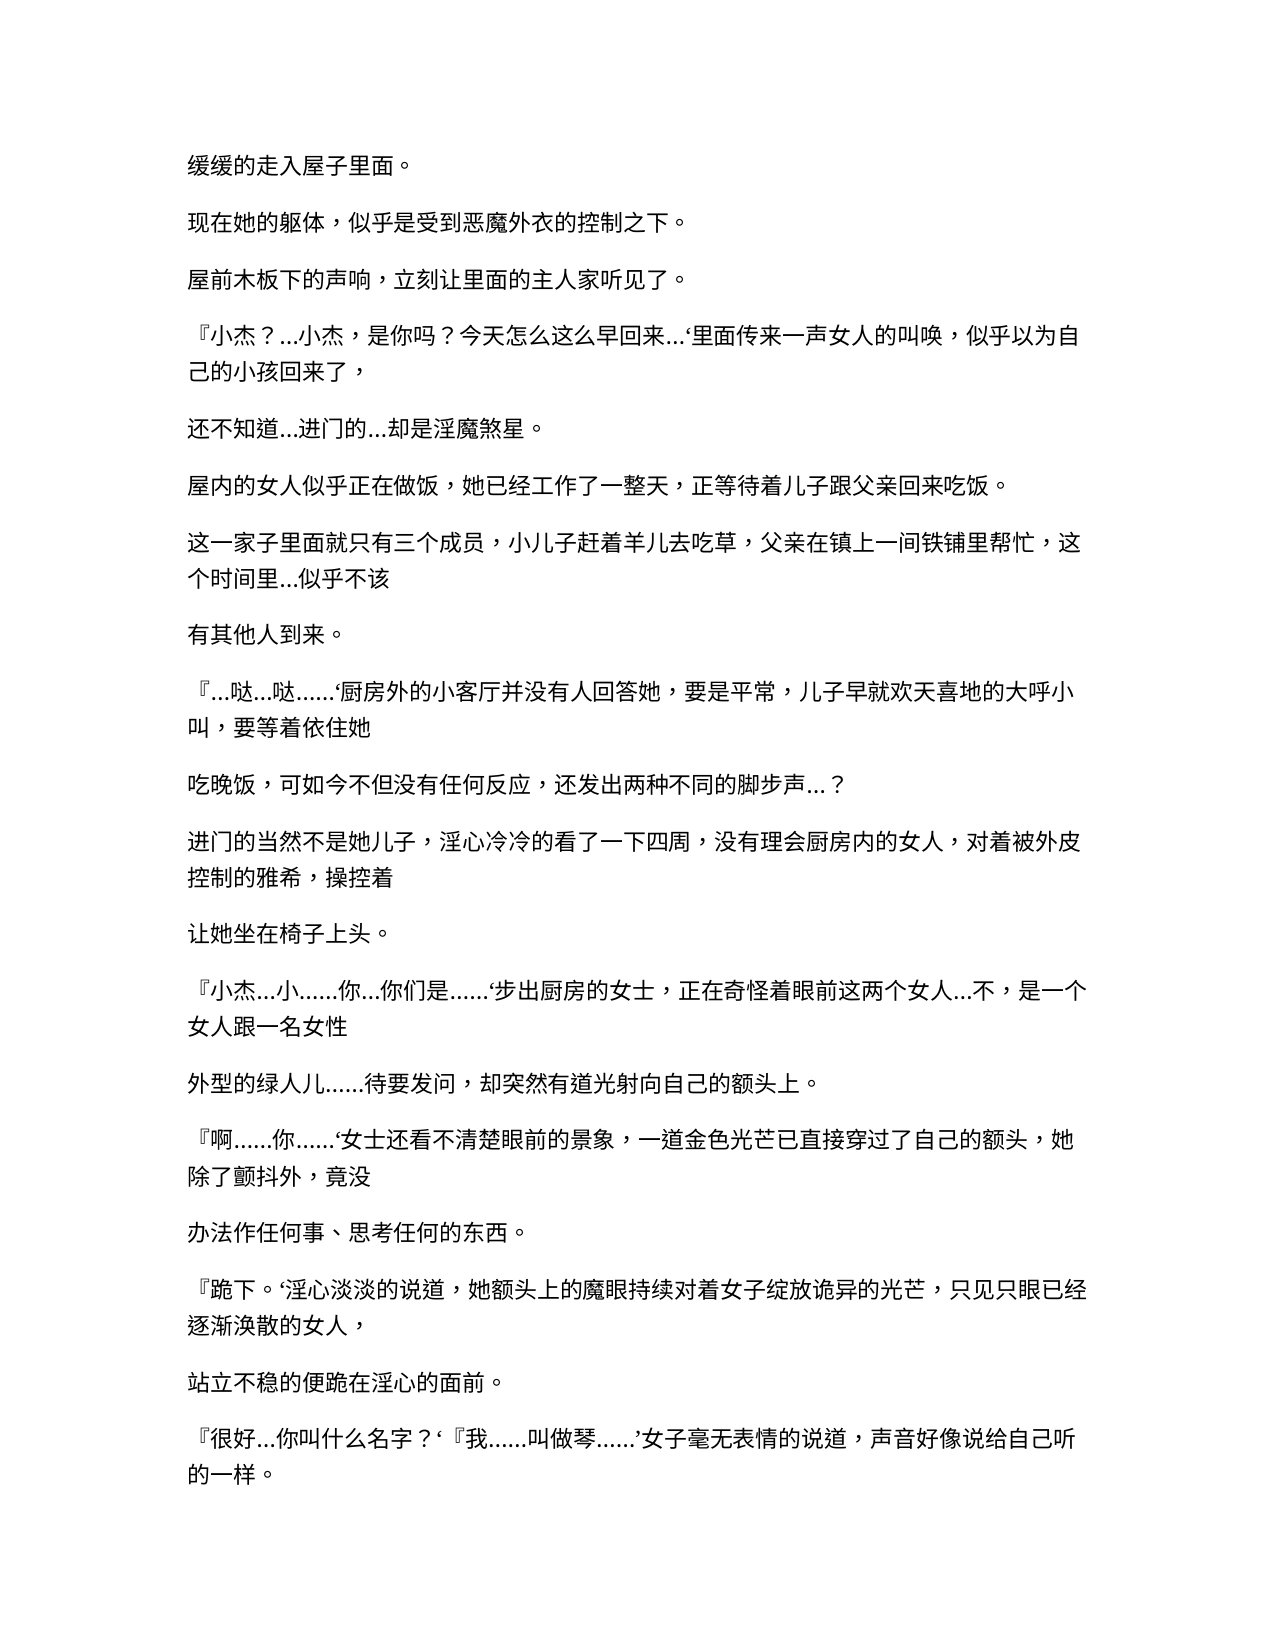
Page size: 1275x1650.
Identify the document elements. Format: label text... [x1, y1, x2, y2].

text 进门的当然不是她儿子，淫心冷冷的看了一下四周，没有理会厨房内的女人，对着被外皮控制的雅希，操控着 [187, 826, 1087, 893]
text 吃晚饭，可如今不但没有任何反应，还发出两种不同的脚步声…？ [187, 769, 1087, 800]
text 『啊……你……‘女士还看不清楚眼前的景象，一道金色光芒已直接穿过了自己的额头，她除了颤抖外，竟没 [187, 1124, 1087, 1192]
text 还不知道…进门的…却是淫魔煞星。 [187, 413, 1087, 444]
text 站立不稳的便跪在淫心的面前。 [187, 1367, 1087, 1398]
text 外型的绿人儿……待要发问，却突然有道光射向自己的额头上。 [187, 1068, 1087, 1099]
text 屋前木板下的声响，立刻让里面的主人家听见了。 [187, 263, 1087, 295]
text 屋内的女人似乎正在做饭，她已经工作了一整天，正等待着儿子跟父亲回来吃饭。 [187, 470, 1087, 501]
text 让她坐在椅子上头。 [187, 918, 1087, 949]
text 这一家子里面就只有三个成员，小儿子赶着羊儿去吃草，父亲在镇上一间铁铺里帮忙，这个时间里…似乎不该 [187, 527, 1087, 594]
text 现在她的躯体，似乎是受到恶魔外衣的控制之下。 [187, 207, 1087, 238]
text 『小杰…小……你…你们是……‘步出厨房的女士，正在奇怪着眼前这两个女人…不，是一个女人跟一名女性 [187, 975, 1087, 1042]
text 『跪下。‘淫心淡淡的说道，她额头上的魔眼持续对着女子绽放诡异的光芒，只见只眼已经逐渐涣散的女人， [187, 1274, 1087, 1341]
text 有其他人到来。 [187, 619, 1087, 651]
text 缓缓的走入屋子里面。 [187, 150, 1087, 181]
text 办法作任何事、思考任何的东西。 [187, 1217, 1087, 1248]
text 『小杰？…小杰，是你吗？今天怎么这么早回来…‘里面传来一声女人的叫唤，似乎以为自己的小孩回来了， [187, 320, 1087, 387]
text 『很好…你叫什么名字？‘『我……叫做琴……’女子毫无表情的说道，声音好像说给自己听的一样。 [187, 1423, 1087, 1491]
text 『…哒…哒……‘厨房外的小客厅并没有人回答她，要是平常，儿子早就欢天喜地的大呼小叫，要等着依住她 [187, 676, 1087, 743]
